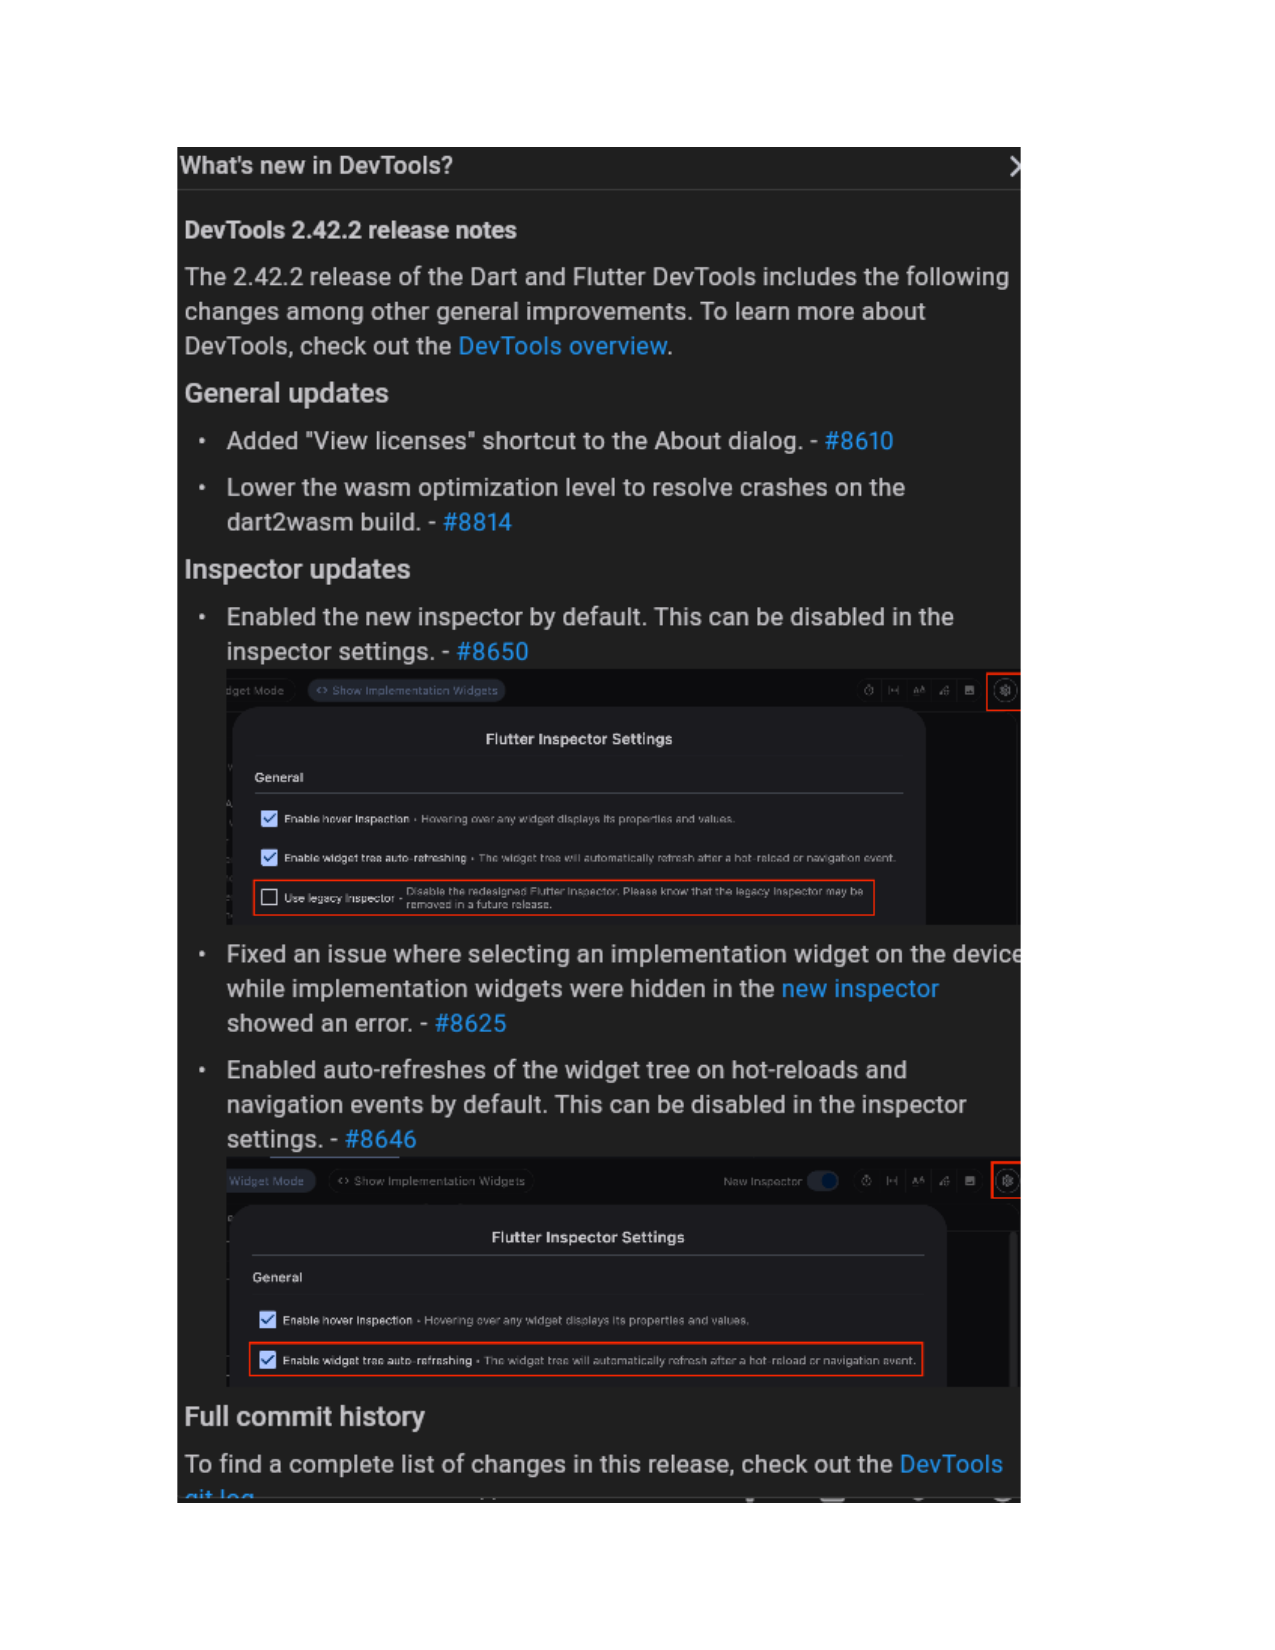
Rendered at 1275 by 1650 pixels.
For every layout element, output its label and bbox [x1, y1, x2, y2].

picture [177, 147, 1021, 1503]
